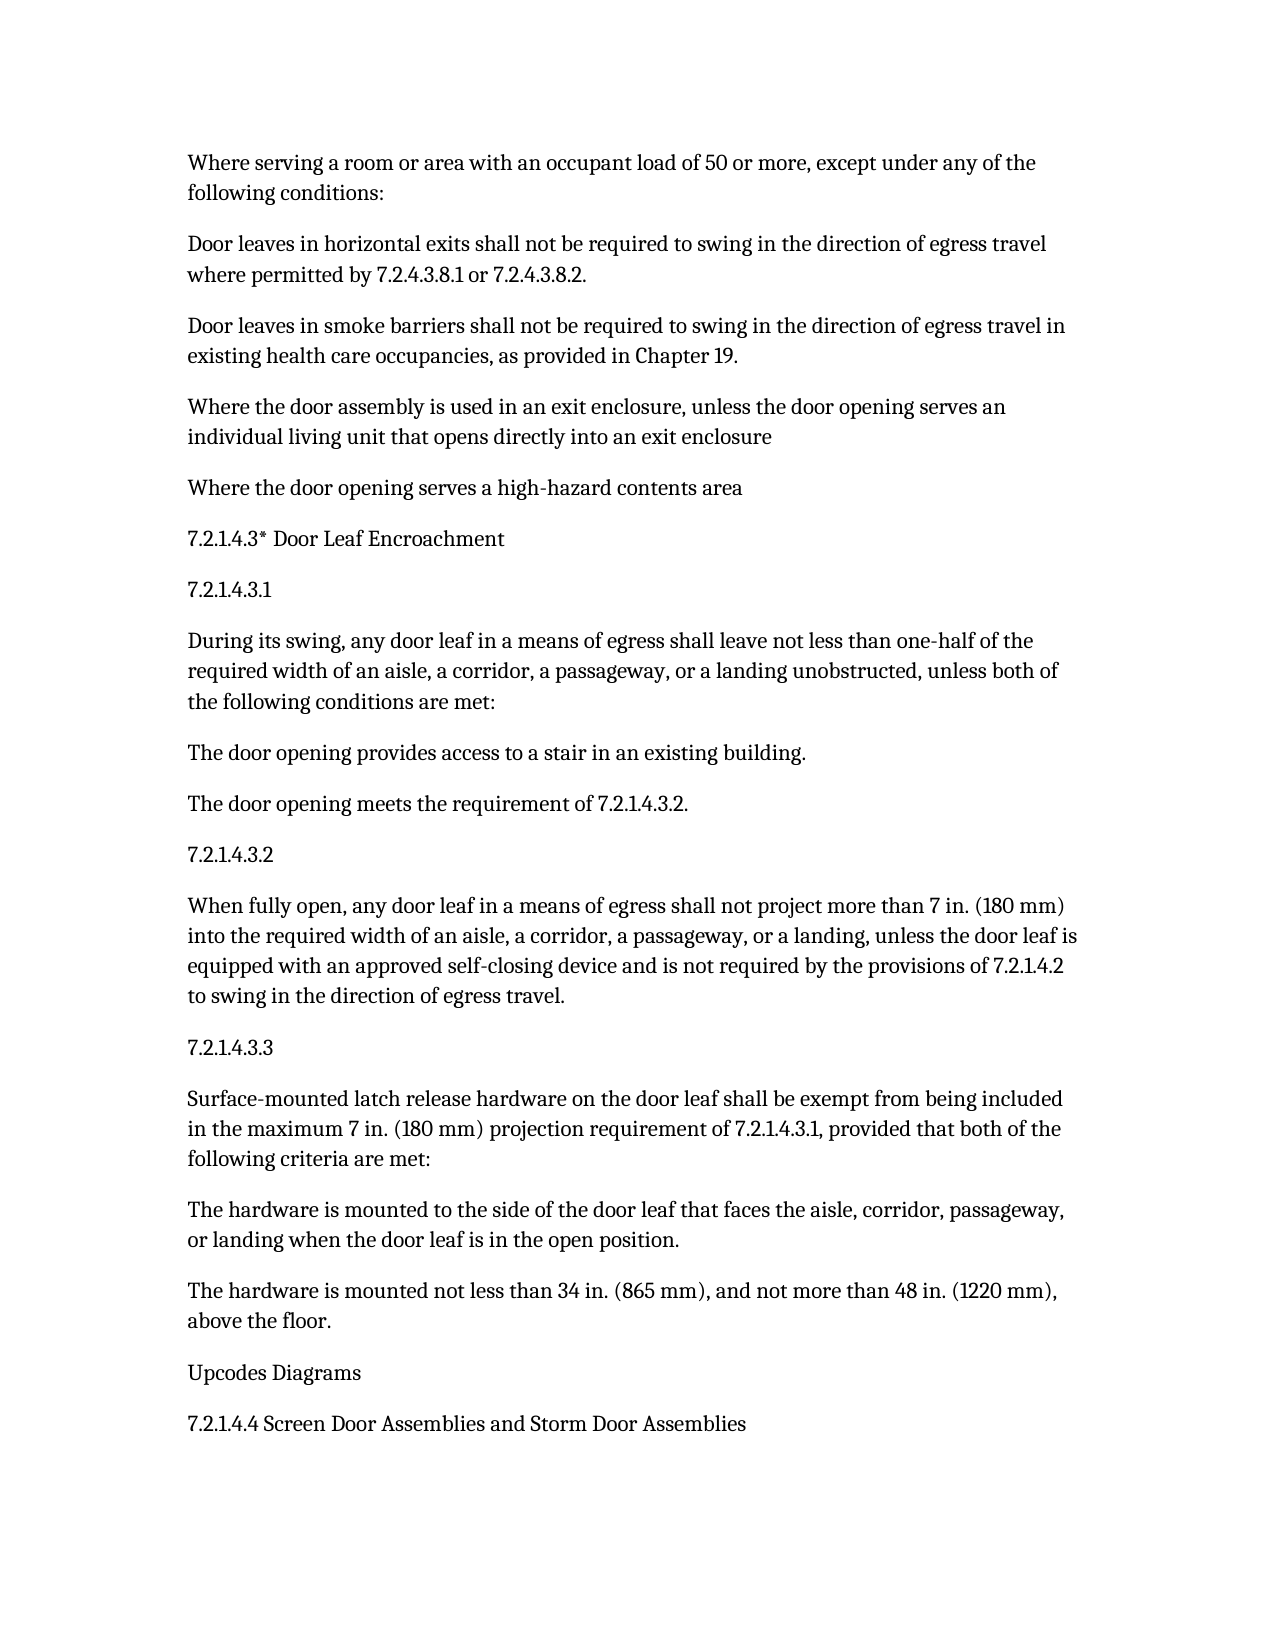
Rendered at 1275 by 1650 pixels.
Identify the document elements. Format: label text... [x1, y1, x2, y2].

text When fully open, any door leaf in a means of egress shall not project more than 7 in. (180 mm) into the required width of an aisle, a corridor, a passageway, or a landing, unless the door leaf is equipped with an approved self-closing device and is not required by the provisions of 7.2.1.4.2 to swing in the direction of egress travel. [187, 893, 1087, 1010]
text The door opening meets the requirement of 7.2.1.4.3.2. [187, 791, 1087, 817]
text Upcodes Diagrams [187, 1359, 1087, 1386]
text 7.2.1.4.3.3 [187, 1034, 1087, 1061]
text 7.2.1.4.4 Screen Door Assemblies and Storm Door Assemblies [187, 1410, 1087, 1437]
text Where serving a room or area with an occupant load of 50 or more, except under any of the following conditions: [187, 150, 1087, 207]
text The hardware is mounted to the side of the door leaf that faces the aisle, corridor, passageway, or landing when the door leaf is in the open position. [187, 1197, 1087, 1253]
text The hardware is mounted not less than 34 in. (865 mm), and not more than 48 in. (1220 mm), above the floor. [187, 1278, 1087, 1335]
text 7.2.1.4.3.1 [187, 577, 1087, 603]
text Door leaves in smoke barriers shall not be required to swing in the direction of egress travel in existing health care occupancies, as provided in Chapter 19. [187, 312, 1087, 369]
text 7.2.1.4.3.2 [187, 842, 1087, 868]
text 7.2.1.4.3* Door Leaf Encroachment [187, 526, 1087, 552]
text During its swing, any door leaf in a means of egress shall leave not less than one-half of the required width of an aisle, a corridor, a passageway, or a landing unobstructed, unless both of the following conditions are met: [187, 628, 1087, 715]
text Where the door assembly is used in an exit enclosure, unless the door opening serves an individual living unit that opens directly into an exit enclosure [187, 394, 1087, 450]
text The door opening provides access to a stair in an existing building. [187, 739, 1087, 766]
text Door leaves in horizontal exits shall not be required to swing in the direction of egress travel where permitted by 7.2.4.3.8.1 or 7.2.4.3.8.2. [187, 231, 1087, 288]
text Where the door opening serves a high-hazard contents area [187, 475, 1087, 501]
text Surface-mounted latch release hardware on the door leaf shall be exempt from being included in the maximum 7 in. (180 mm) projection requirement of 7.2.1.4.3.1, provided that both of the following criteria are met: [187, 1085, 1087, 1172]
